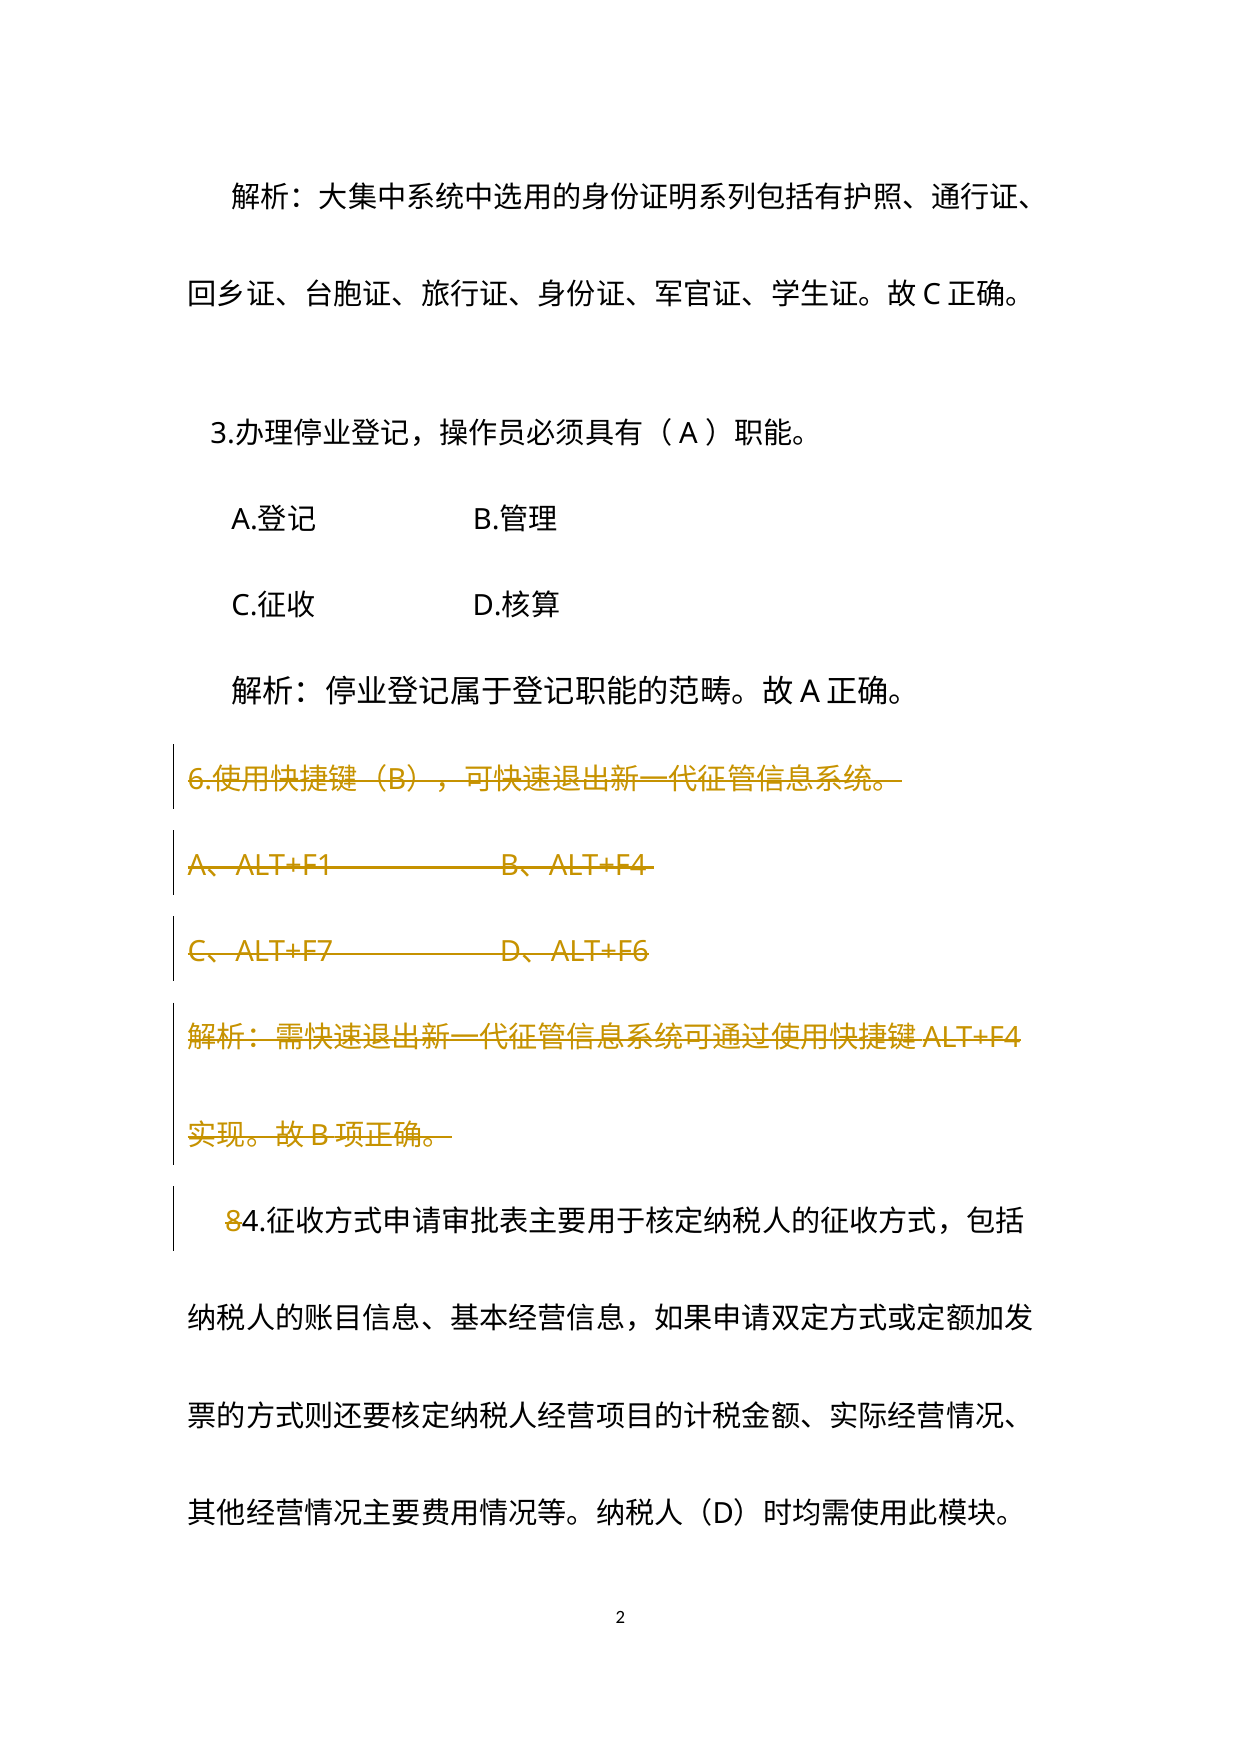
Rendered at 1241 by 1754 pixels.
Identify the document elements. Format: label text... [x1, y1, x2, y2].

text 3.办理停业登记，操作员必须具有（ A ）职能。 [187, 398, 1053, 463]
text 4.征收方式申请审批表主要用于核定纳税人的征收方式，包括纳税人的账目信息、基本经营信息，如果申请双定方式或定额加发票的方式则还要核定纳税人经营项目的计税金额、实际经营情况、其他经营情况主要费用情况等。纳税人（D）时均需使用此模块。 [187, 1186, 1053, 1544]
text A.登记 B.管理 [187, 484, 1053, 549]
text C.征收 D.核算 [187, 570, 1053, 635]
text 解析：大集中系统中选用的身份证明系列包括有护照、通行证、回乡证、台胞证、旅行证、身份证、军官证、学生证。故C正确。 [187, 162, 1053, 324]
text 解析：停业登记属于登记职能的范畴。故A正确。 [187, 656, 1053, 721]
